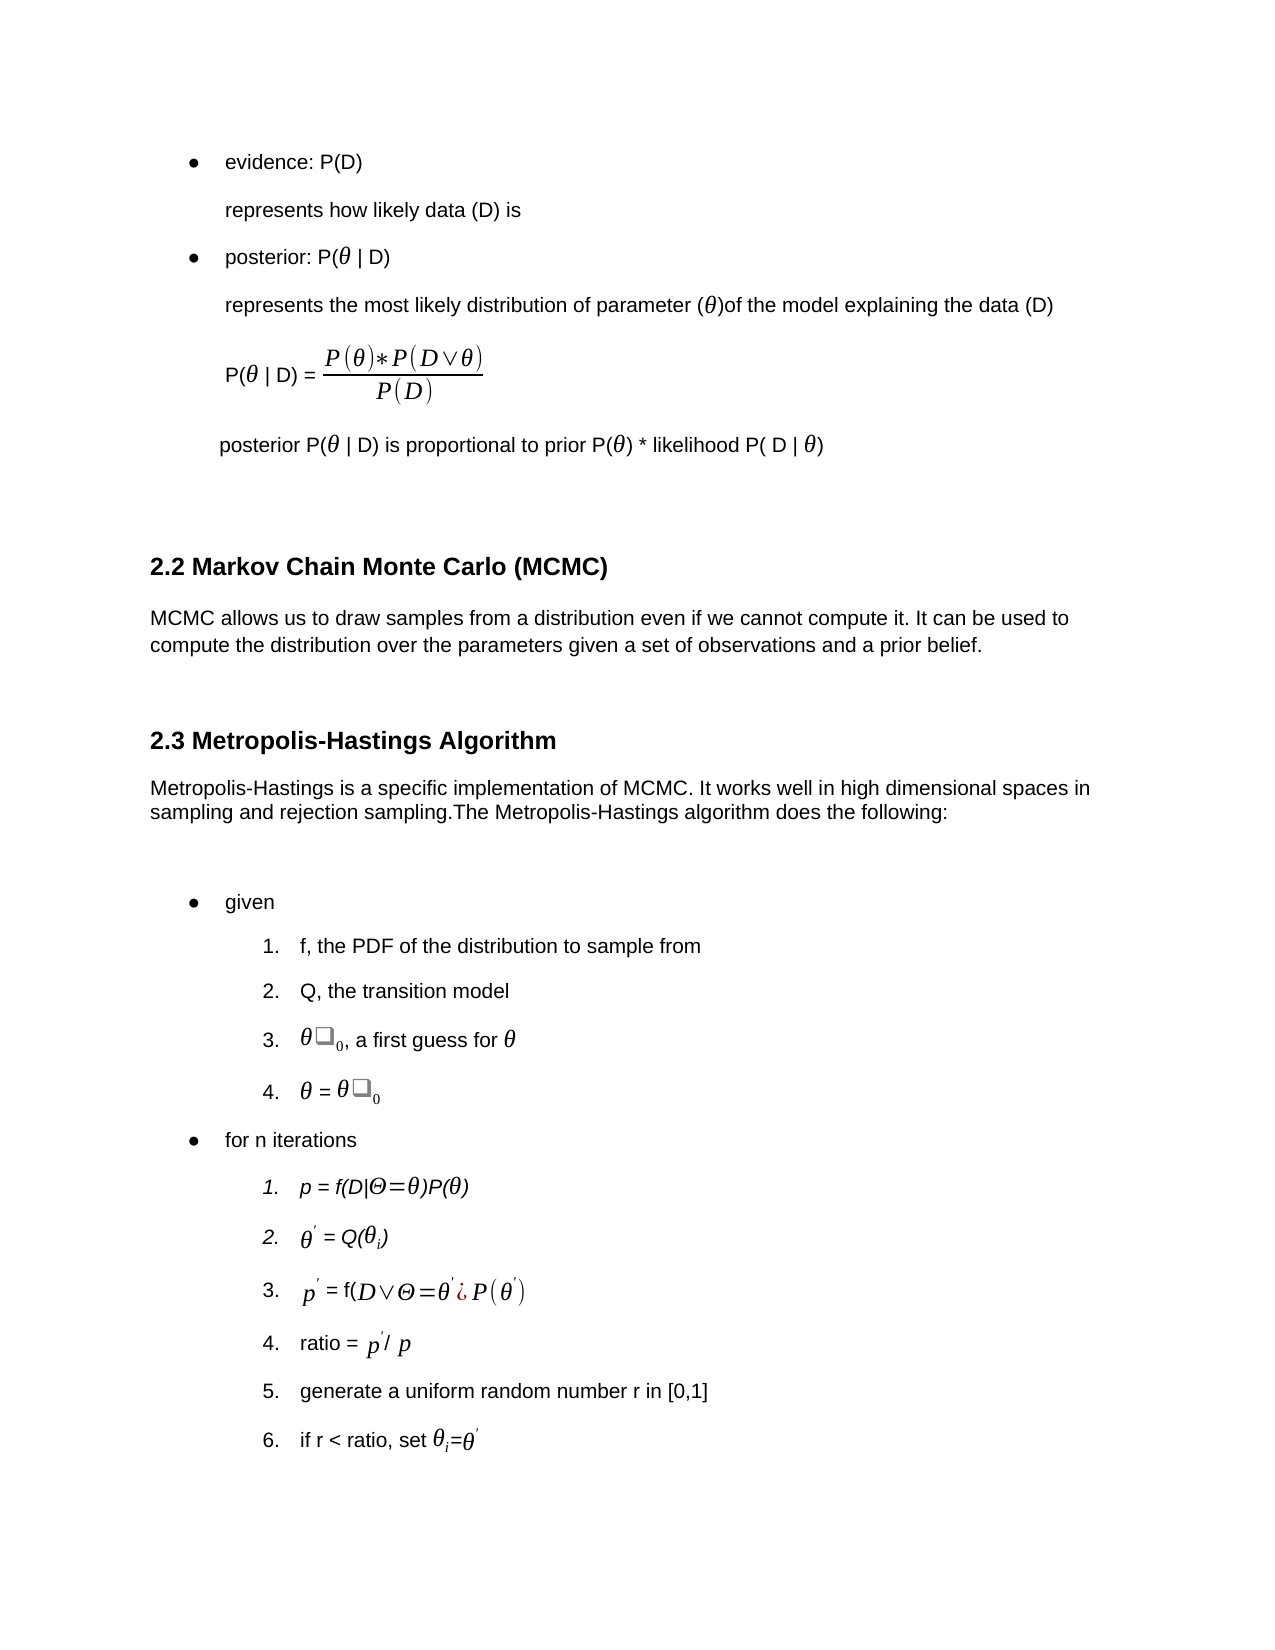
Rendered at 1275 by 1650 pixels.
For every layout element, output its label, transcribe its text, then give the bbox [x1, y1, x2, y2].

text MCMC allows us to draw samples from a distribution even if we cannot compute it. It can be used to compute the distribution over the parameters given a set of observations and a prior belief. [150, 606, 1125, 657]
text 2.3 Metropolis-Hastings Algorithm [150, 726, 1125, 755]
text P( | D) = [225, 343, 1125, 407]
text posterior P( | D) is proportional to prior P() * likelihood P( D | ) [150, 431, 1125, 458]
list if r < ratio, set = [262, 1424, 1125, 1456]
list , a first guess for [262, 1024, 1125, 1055]
text Metropolis-Hastings is a specific implementation of MCMC. It works well in high dimensional spaces in sampling and rejection sampling.The Metropolis-Hastings algorithm does the following: [150, 776, 1125, 824]
list f, the PDF of the distribution to sample from [262, 934, 1125, 958]
list given [187, 889, 1125, 913]
list generate a uniform random number r in [0,1] [262, 1379, 1125, 1403]
list evidence: P(D) [187, 150, 1125, 174]
list ratio = / [262, 1327, 1125, 1358]
text represents the most likely distribution of parameter ()of the model explaining the data (D) [225, 292, 1153, 319]
list = Q() [262, 1221, 1125, 1253]
list posterior: P( | D) [187, 243, 1125, 271]
list p = f(D|)P() [262, 1173, 1125, 1201]
list = f( [262, 1274, 1125, 1307]
list for n iterations [187, 1128, 1125, 1152]
list Q, the transition model [262, 979, 1125, 1003]
list = [262, 1076, 1125, 1107]
text 2.2 Markov Chain Monte Carlo (MCMC) [150, 552, 1125, 581]
text represents how likely data (D) is [225, 198, 1125, 222]
